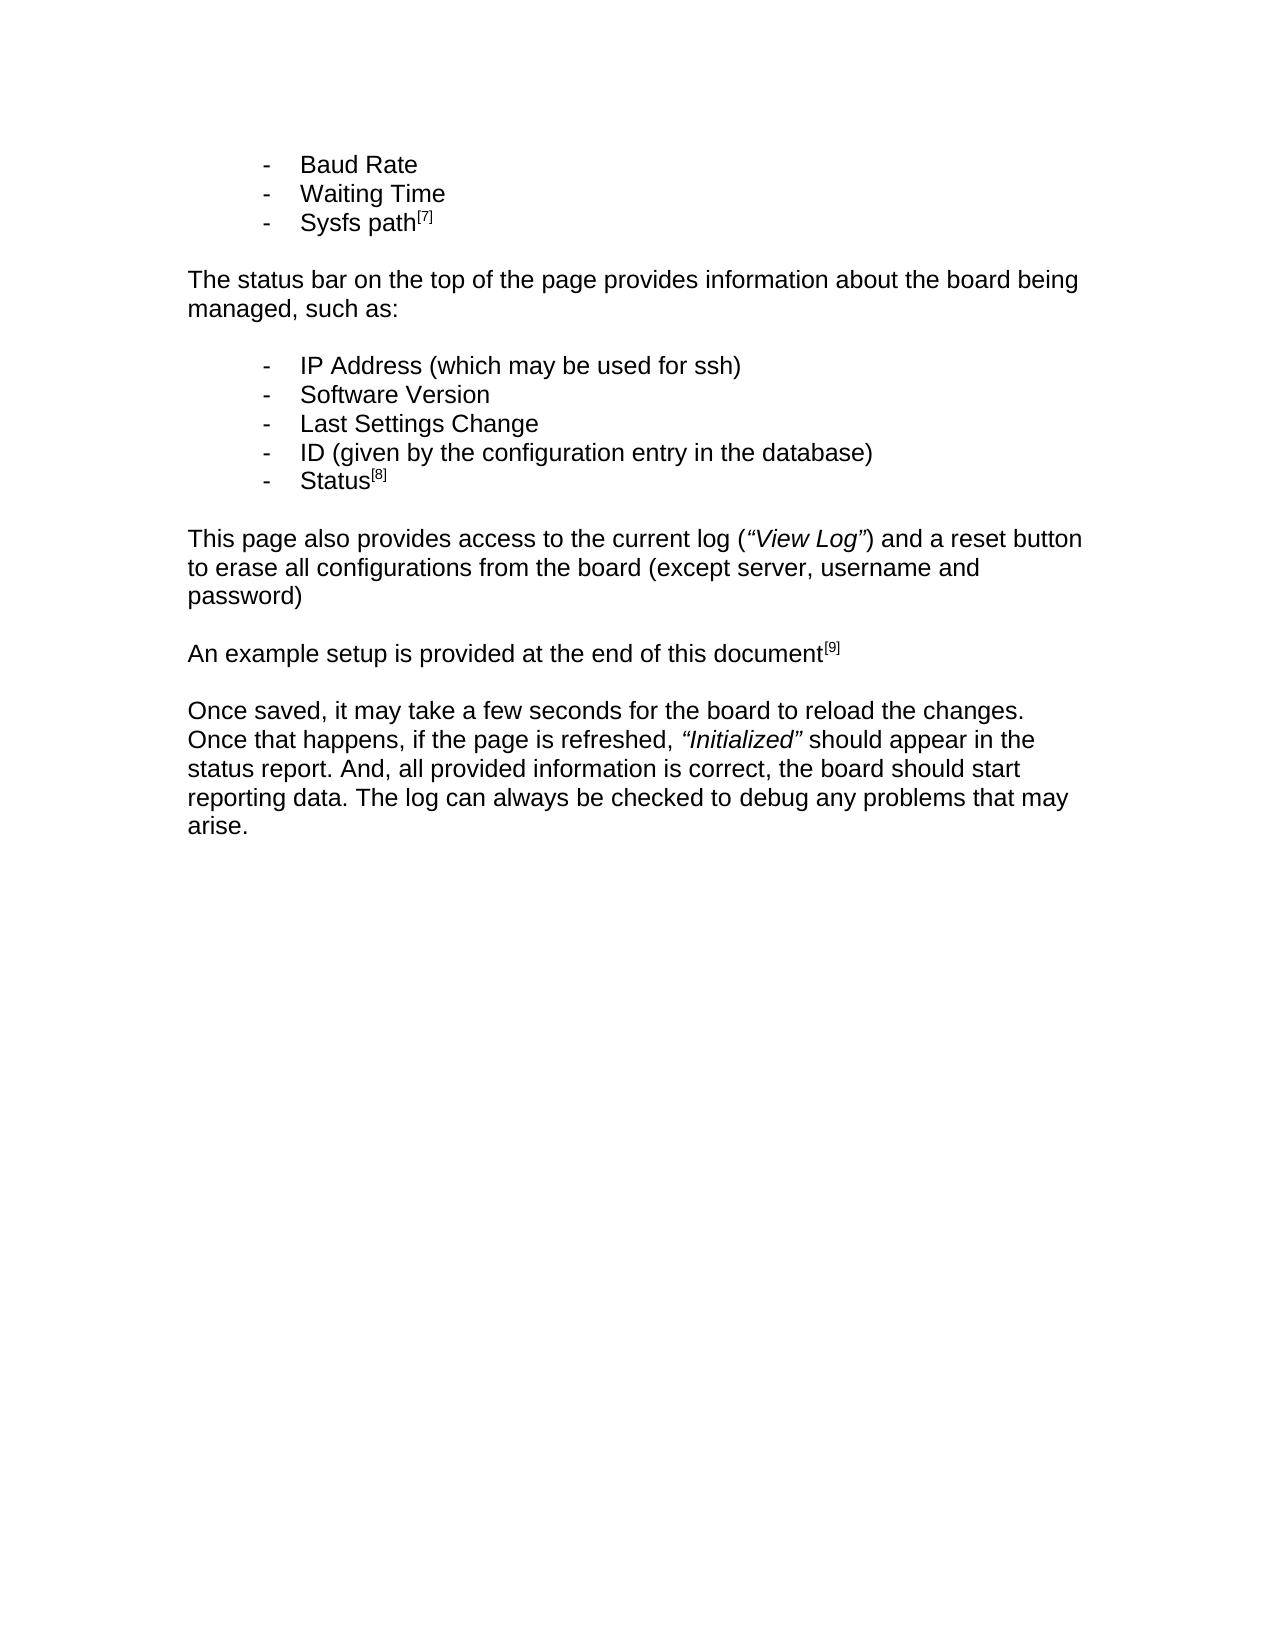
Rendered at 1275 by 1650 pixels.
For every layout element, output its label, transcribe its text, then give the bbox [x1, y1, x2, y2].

list Baud Rate [262, 150, 1087, 179]
list Last Settings Change [262, 409, 1087, 437]
list Sysfs path[7] [262, 207, 1087, 236]
list IP Address (which may be used for ssh) [262, 351, 1087, 380]
list ID (given by the configuration entry in the database) [262, 437, 1087, 466]
text Once saved, it may take a few seconds for the board to reload the changes. Once that happens, if the page is refreshed, “Initialized” should appear in the status report. And, all provided information is correct, the board should start reporting data. The log can always be checked to debug any problems that may arise. [187, 696, 1087, 840]
list Waiting Time [262, 179, 1087, 207]
text This page also provides access to the current log (“View Log”) and a reset button to erase all configurations from the board (except server, username and password) [187, 524, 1087, 610]
list Software Version [262, 380, 1087, 409]
text An example setup is provided at the end of this document[9] [187, 639, 1087, 667]
text The status bar on the top of the page provides information about the board being managed, such as: [187, 265, 1087, 322]
list Status[8] [262, 466, 1087, 495]
